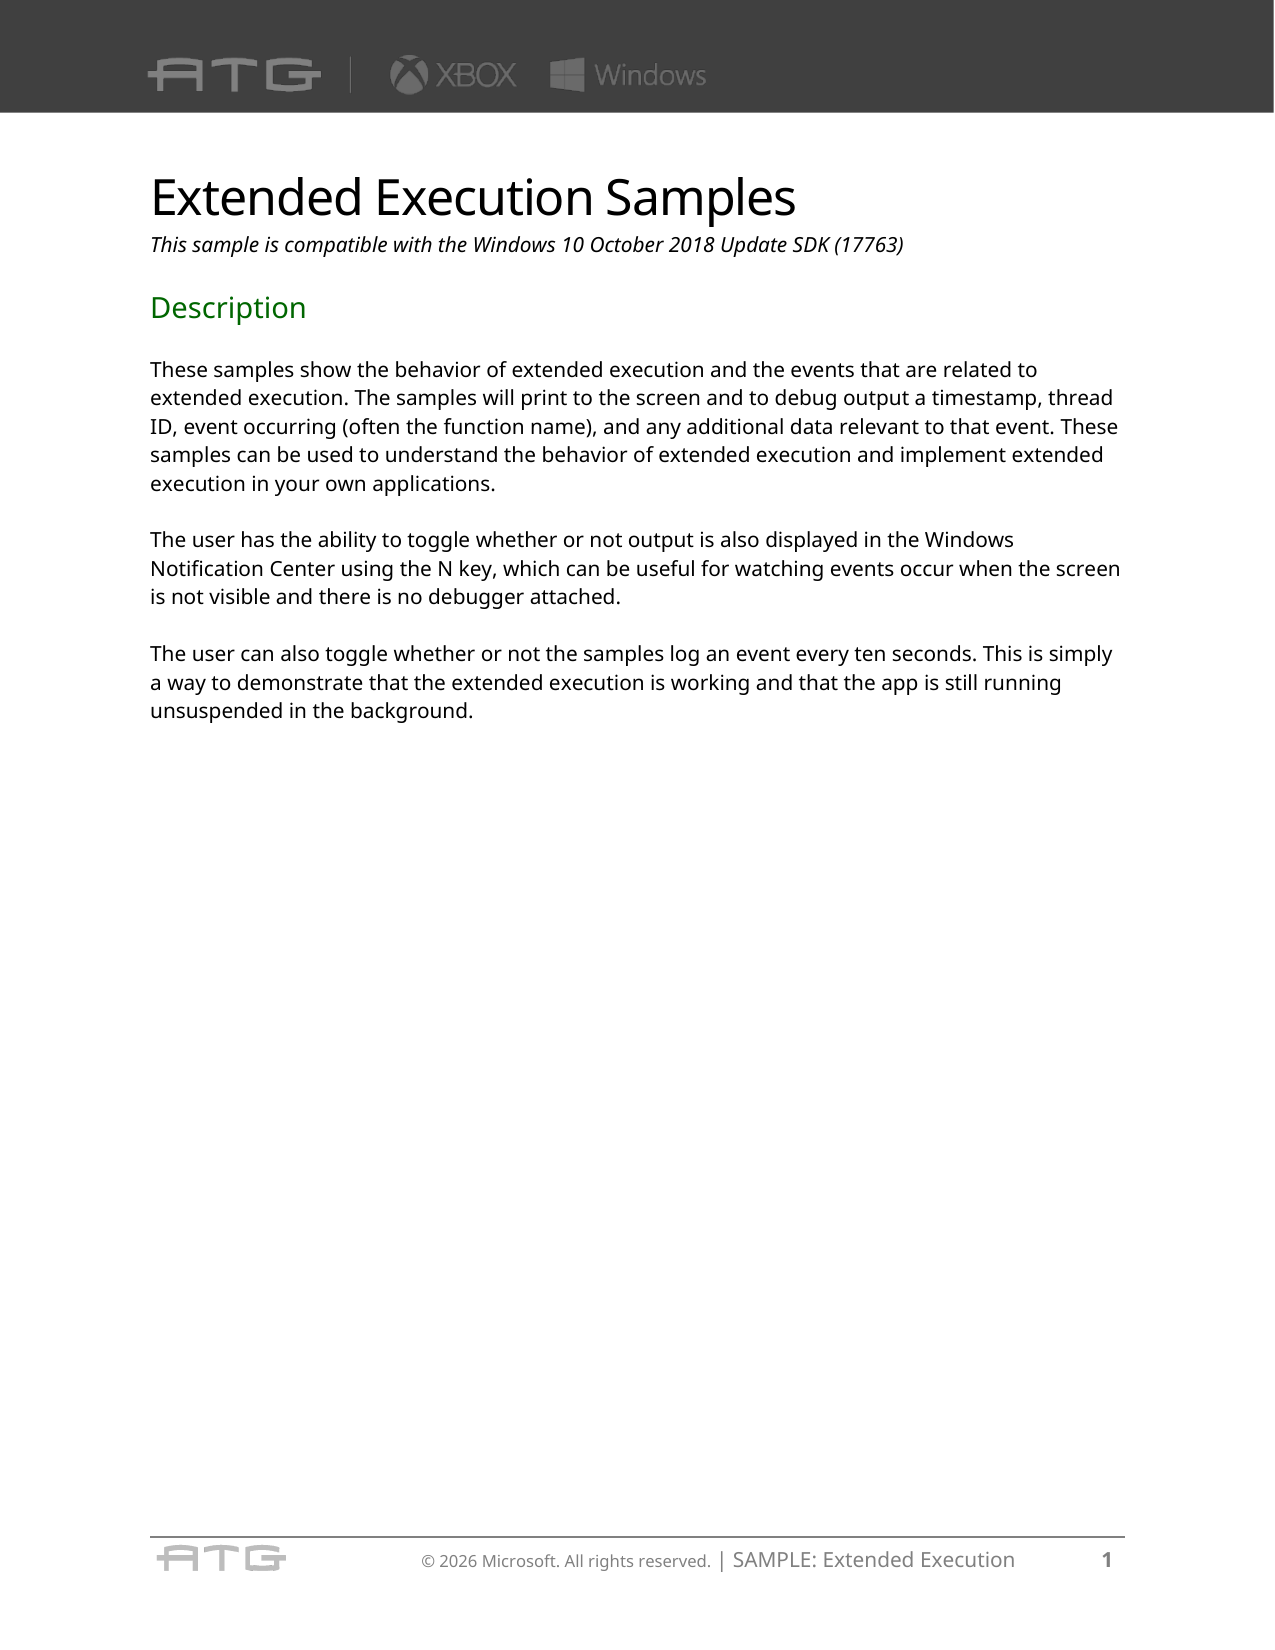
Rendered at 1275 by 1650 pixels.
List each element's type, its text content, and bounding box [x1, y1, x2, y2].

subtitle This sample is compatible with the Windows 10 October 2018 Update SDK (17763) [150, 230, 1125, 258]
text The user can also toggle whether or not the samples log an event every ten seconds. This is simply a way to demonstrate that the extended execution is working and that the app is still running unsuspended in the background. [150, 639, 1125, 725]
text The user has the ability to toggle whether or not output is also displayed in the Windows Notification Center using the N key, which can be useful for watching events occur when the screen is not visible and there is no debugger attached. [150, 526, 1125, 611]
picture [156, 1544, 286, 1571]
text These samples show the behavior of extended execution and the events that are related to extended execution. The samples will print to the screen and to debug output a timestamp, thread ID, event occurring (often the function name), and any additional data relevant to that event. These samples can be used to understand the behavior of extended execution and implement extended execution in your own applications. [150, 355, 1125, 497]
picture [147, 55, 706, 95]
title Extended Execution Samples [150, 162, 1125, 230]
subtitle Description [150, 287, 1125, 327]
